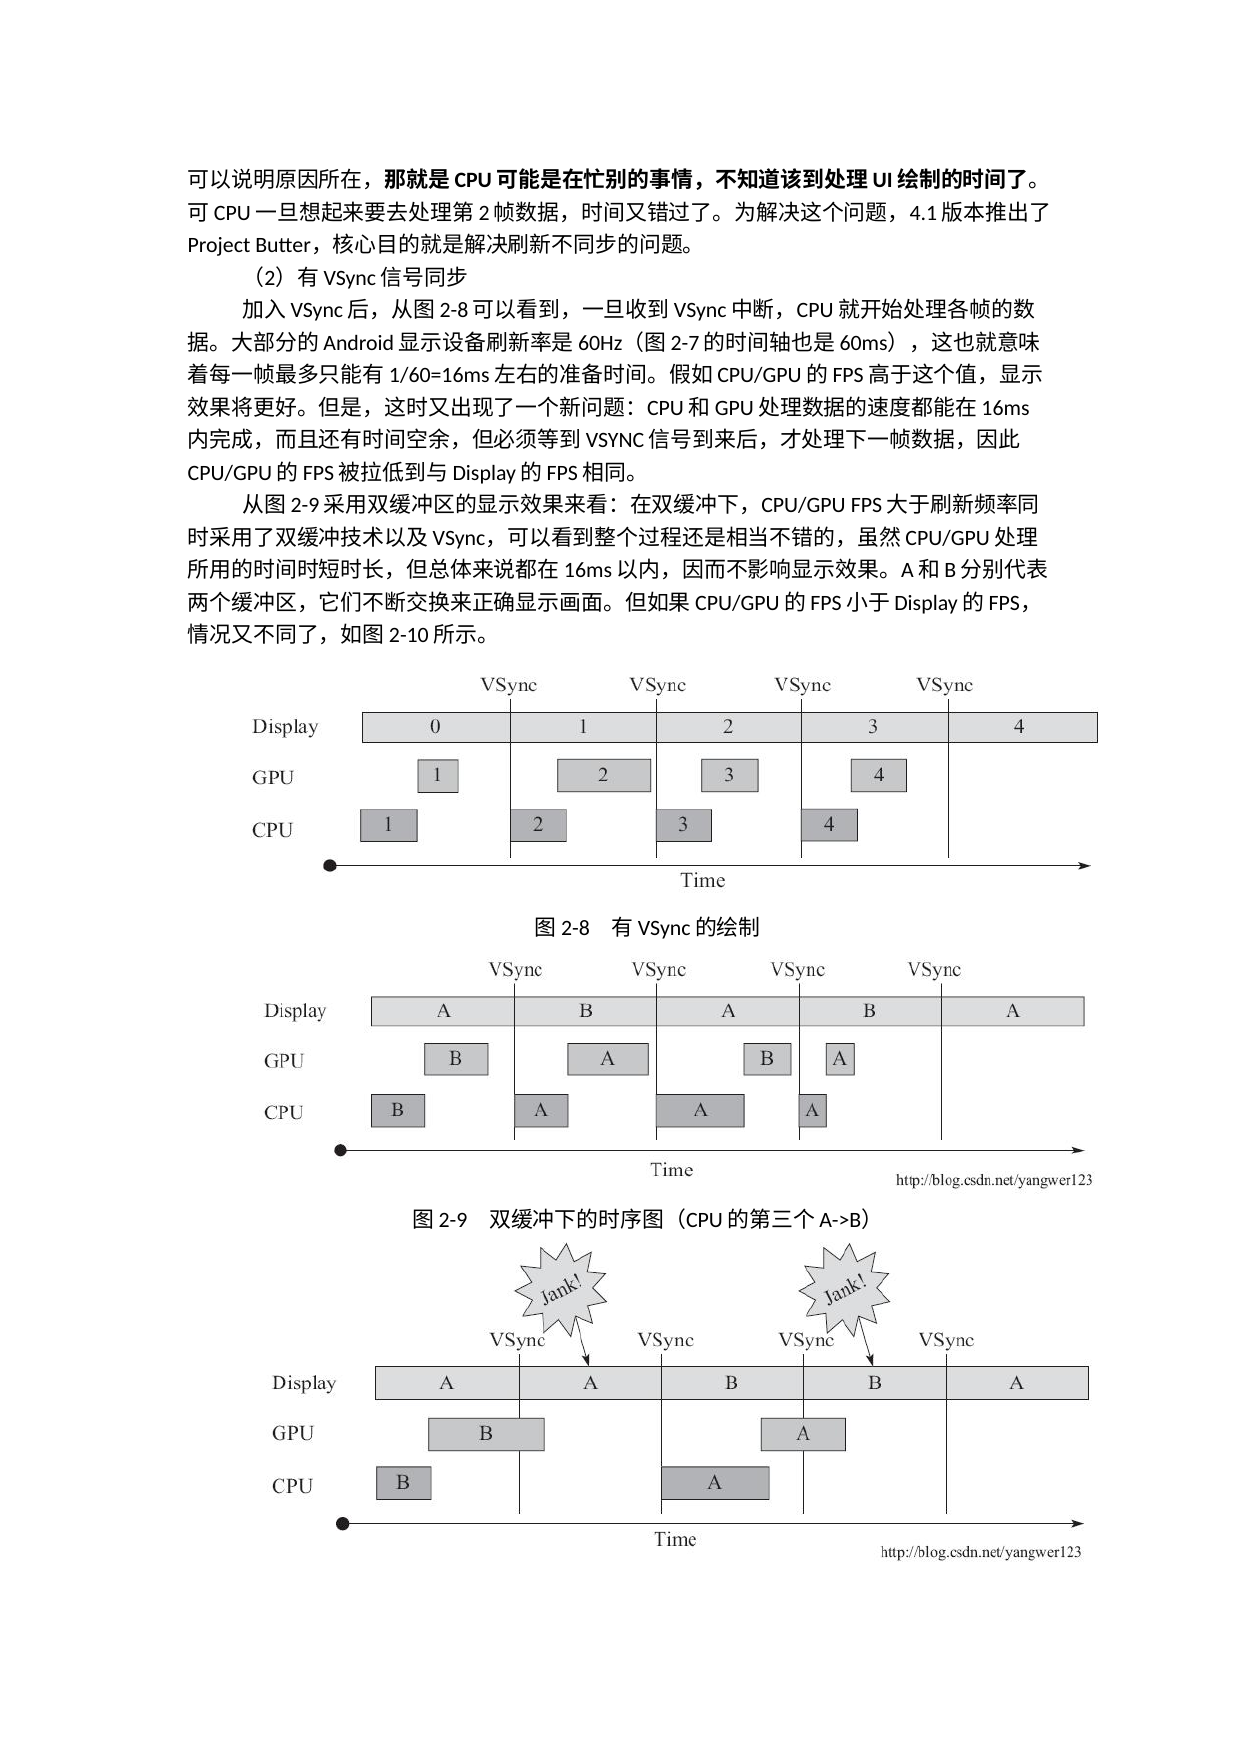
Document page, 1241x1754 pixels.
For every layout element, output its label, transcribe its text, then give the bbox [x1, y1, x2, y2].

picture [242, 660, 1108, 899]
text 图2-8 有VSync的绘制 [187, 909, 1053, 942]
text 加入VSync后，从图2-8可以看到，一旦收到VSync中断，CPU就开始处理各帧的数据。大部分的Android显示设备刷新率是60Hz（图2-7的时间轴也是60ms），这也就意味着每一帧最多只能有1/60=16ms左右的准备时间。假如CPU/GPU的FPS高于这个值，显示效果将更好。但是，这时又出现了一个新问题：CPU和GPU处理数据的速度都能在16ms内完成，而且还有时间空余，但必须等到VSYNC信号到来后，才处理下一帧数据，因此CPU/GPU的FPS被拉低到与Display的FPS相同。 [187, 292, 1053, 487]
text （2）有VSync信号同步 [187, 259, 1053, 292]
picture [242, 942, 1108, 1195]
picture [242, 1234, 1108, 1569]
text 图2-9 双缓冲下的时序图（CPU的第三个A->B） [187, 1202, 1053, 1234]
text 从图2-9采用双缓冲区的显示效果来看：在双缓冲下，CPU/GPU FPS大于刷新频率同时采用了双缓冲技术以及VSync，可以看到整个过程还是相当不错的，虽然CPU/GPU处理所用的时间时短时长，但总体来说都在16ms以内，因而不影响显示效果。A和B分别代表两个缓冲区，它们不断交换来正确显示画面。但如果CPU/GPU的FPS小于Display的FPS，情况又不同了，如图2-10所示。 [187, 487, 1053, 649]
